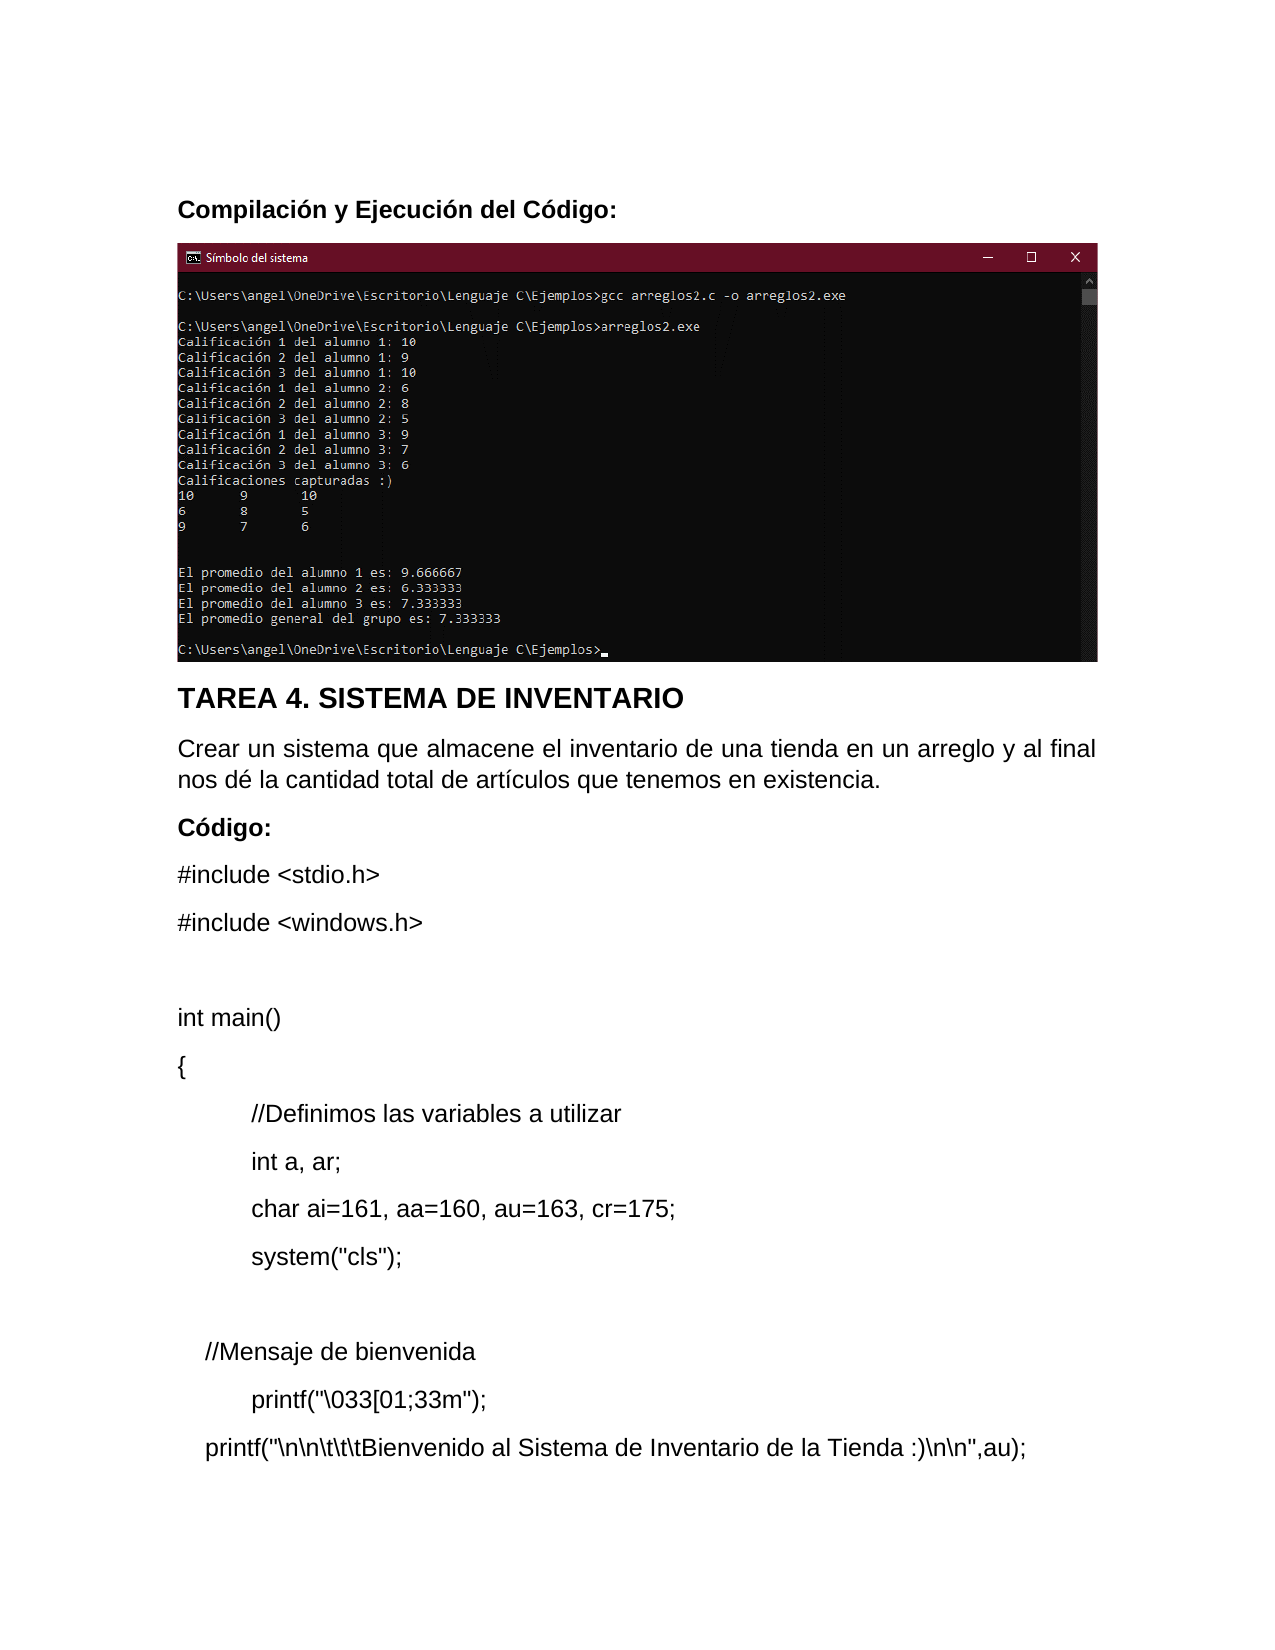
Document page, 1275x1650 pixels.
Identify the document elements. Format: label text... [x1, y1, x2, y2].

text int a, ar; [177, 1146, 1098, 1175]
text Crear un sistema que almacene el inventario de una tienda en un arreglo y al final nos dé la cantidad total de artículos que tenemos en existencia. [177, 734, 1098, 793]
text #include <windows.h> [177, 908, 1098, 937]
text //Definimos las variables a utilizar [177, 1099, 1098, 1127]
text printf("\n\n\t\t\tBienvenido al Sistema de Inventario de la Tienda :)\n\n",au); [177, 1433, 1098, 1461]
text { [177, 1051, 1098, 1080]
text Compilación y Ejecución del Código: [177, 195, 1098, 224]
text //Mensaje de bienvenida [177, 1337, 1098, 1366]
text char ai=161, aa=160, au=163, cr=175; [177, 1194, 1098, 1223]
text #include <stdio.h> [177, 860, 1098, 889]
text Código: [177, 812, 1098, 841]
text system("cls"); [177, 1242, 1098, 1271]
text printf("\033[01;33m"); [177, 1385, 1098, 1414]
picture [177, 243, 1098, 662]
text TAREA 4. SISTEMA DE INVENTARIO [177, 681, 1098, 714]
text int main() [177, 1003, 1098, 1032]
